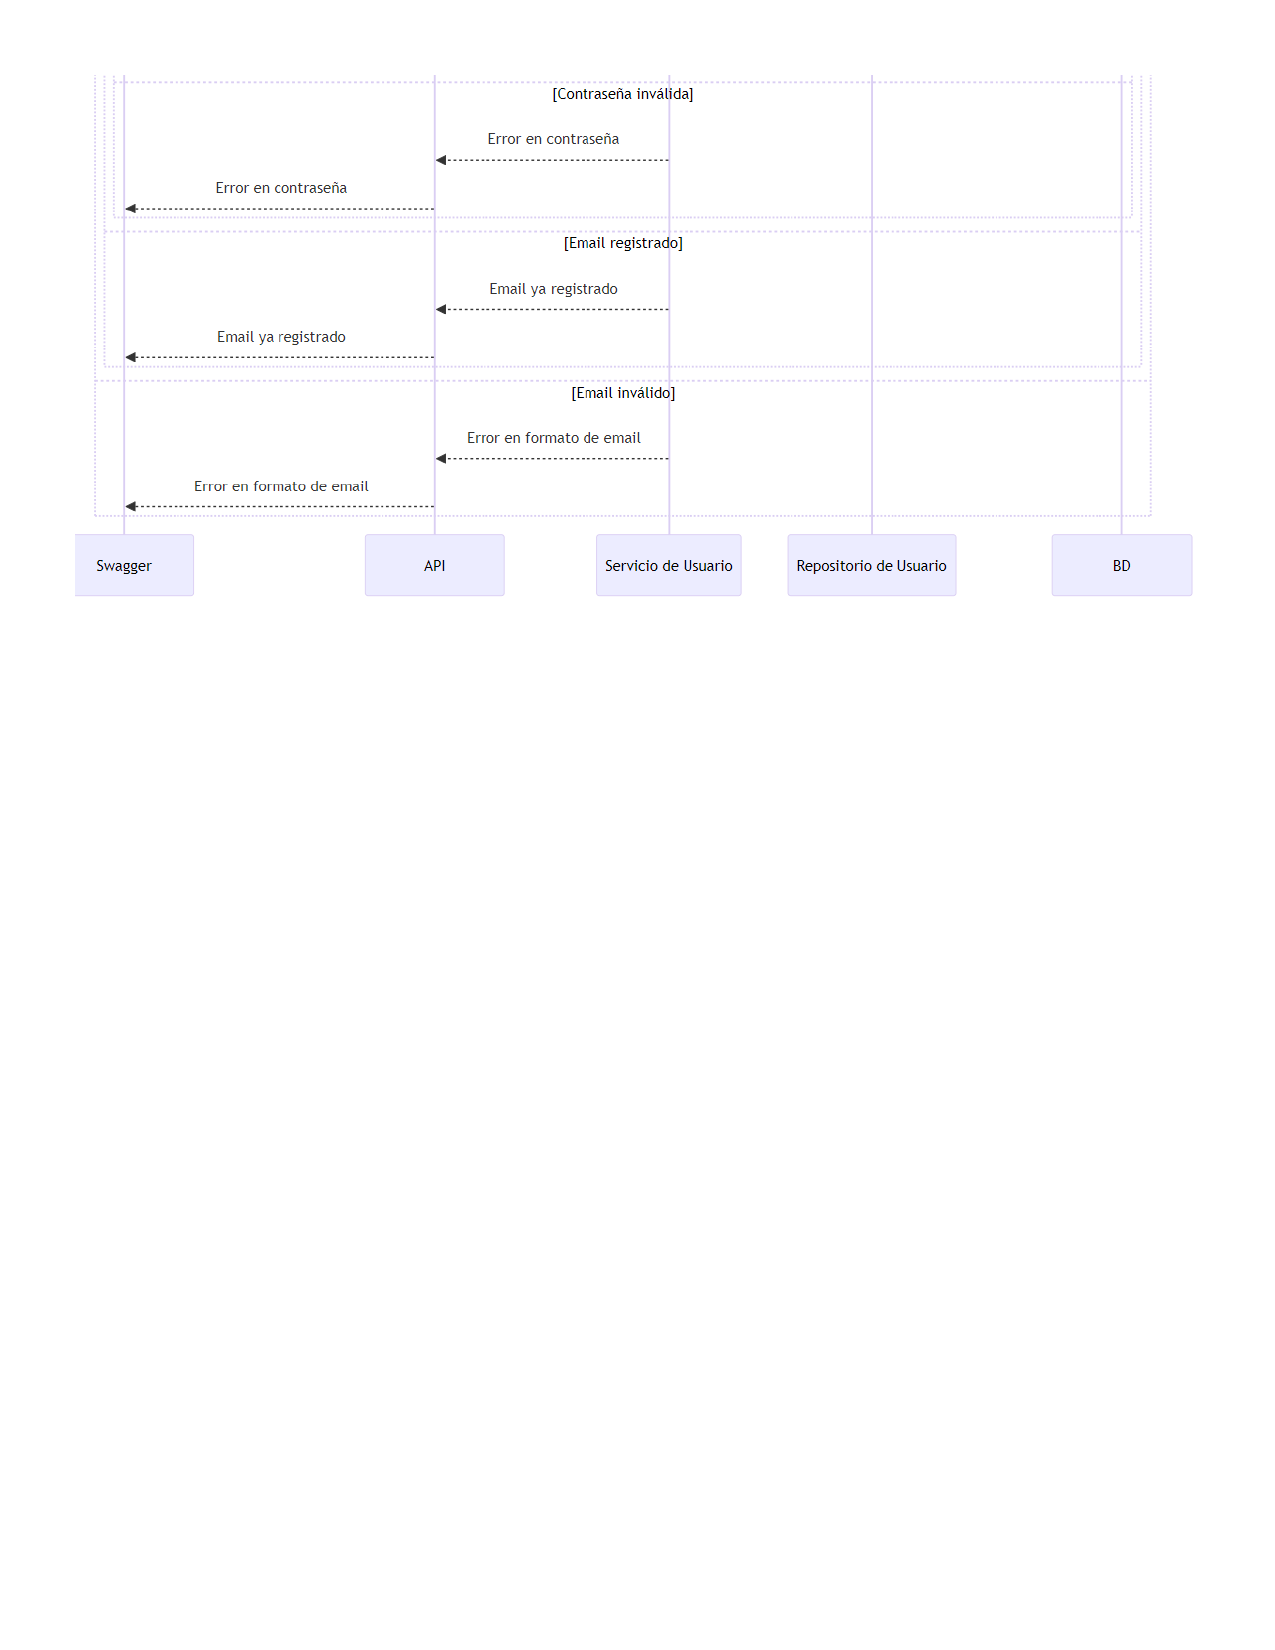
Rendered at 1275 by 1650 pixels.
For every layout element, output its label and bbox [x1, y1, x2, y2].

picture [75, 75, 1200, 622]
